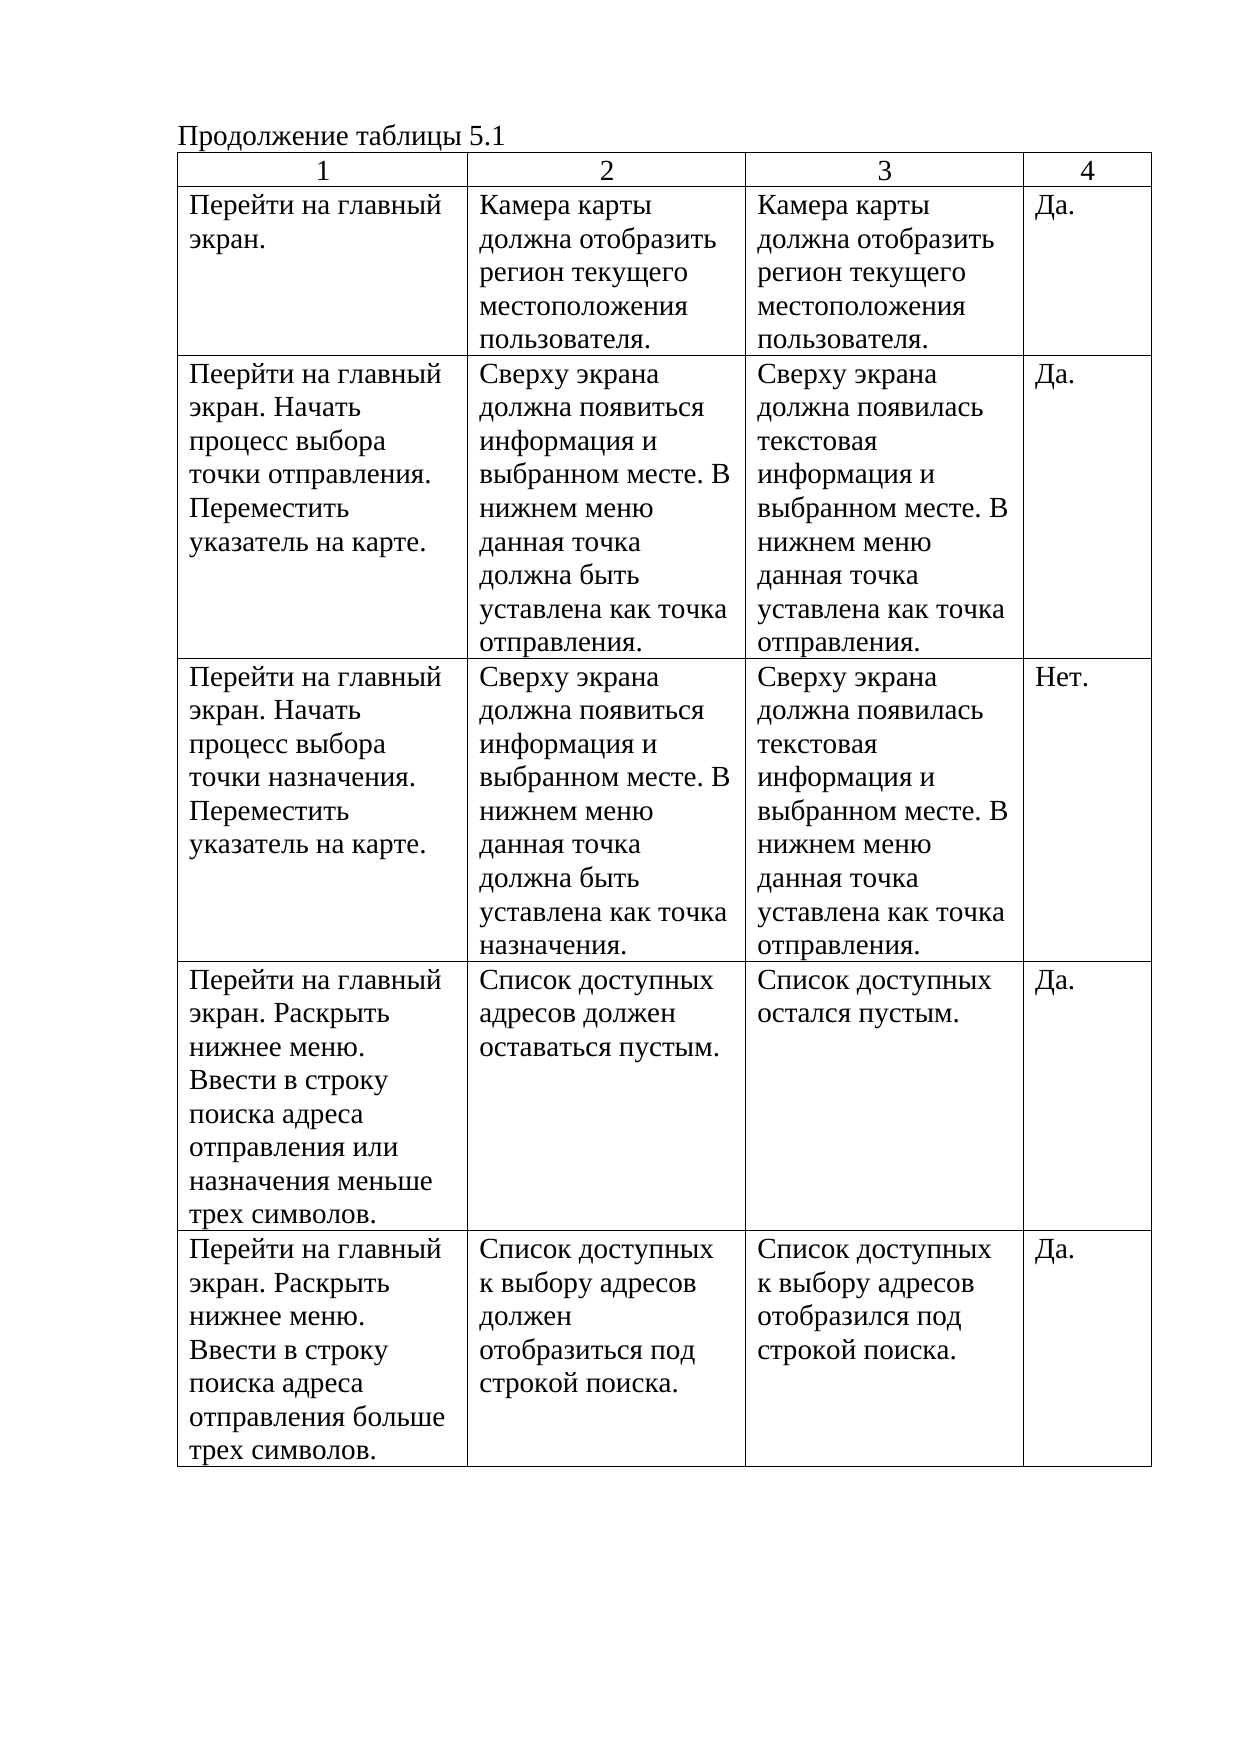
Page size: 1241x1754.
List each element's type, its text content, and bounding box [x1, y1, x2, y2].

table_cell Список доступных адресов должен оставаться пустым. [468, 962, 745, 1230]
table_cell Сверху экрана должна появилась текстовая информация и выбранном месте. В нижнем меню данная точка уставлена как точка отправления. [746, 659, 1023, 961]
table_cell Камера карты должна отобразить регион текущего местоположения пользователя. [468, 187, 745, 355]
table_cell Список доступных остался пустым. [746, 962, 1023, 1230]
table_cell Перейти на главный экран. [178, 187, 467, 355]
table_cell Камера карты должна отобразить регион текущего местоположения пользователя. [746, 187, 1023, 355]
table_cell Да. [1024, 187, 1151, 355]
table_header 4 [1024, 153, 1151, 186]
table_cell Перейти на главный экран. Начать процесс выбора точки назначения. Переместить указатель на карте. [178, 659, 467, 961]
table_cell Сверху экрана должна появиться информация и выбранном месте. В нижнем меню данная точка должна быть уставлена как точка отправления. [468, 356, 745, 658]
table_cell Список доступных к выбору адресов должен отобразиться под строкой поиска. [468, 1231, 745, 1466]
table_cell Список доступных к выбору адресов отобразился под строкой поиска. [746, 1231, 1023, 1466]
text Продолжение таблицы 5.1 [177, 118, 1152, 152]
table_cell Перейти на главный экран. Раскрыть нижнее меню. Ввести в строку поиска адреса отправления больше трех символов. [178, 1231, 467, 1466]
table_cell Сверху экрана должна появиться информация и выбранном месте. В нижнем меню данная точка должна быть уставлена как точка назначения. [468, 659, 745, 961]
table_header 1 [178, 153, 467, 186]
table_cell Нет. [1024, 659, 1151, 961]
table_cell Да. [1024, 356, 1151, 658]
table_cell Да. [1024, 962, 1151, 1230]
table_header 2 [468, 153, 745, 186]
table_cell Перейти на главный экран. Раскрыть нижнее меню. Ввести в строку поиска адреса отправления или назначения меньше трех символов. [178, 962, 467, 1230]
table_cell Сверху экрана должна появилась текстовая информация и выбранном месте. В нижнем меню данная точка уставлена как точка отправления. [746, 356, 1023, 658]
table_header 3 [746, 153, 1023, 186]
table_cell Пеерйти на главный экран. Начать процесс выбора точки отправления. Переместить указатель на карте. [178, 356, 467, 658]
table_cell Да. [1024, 1231, 1151, 1466]
